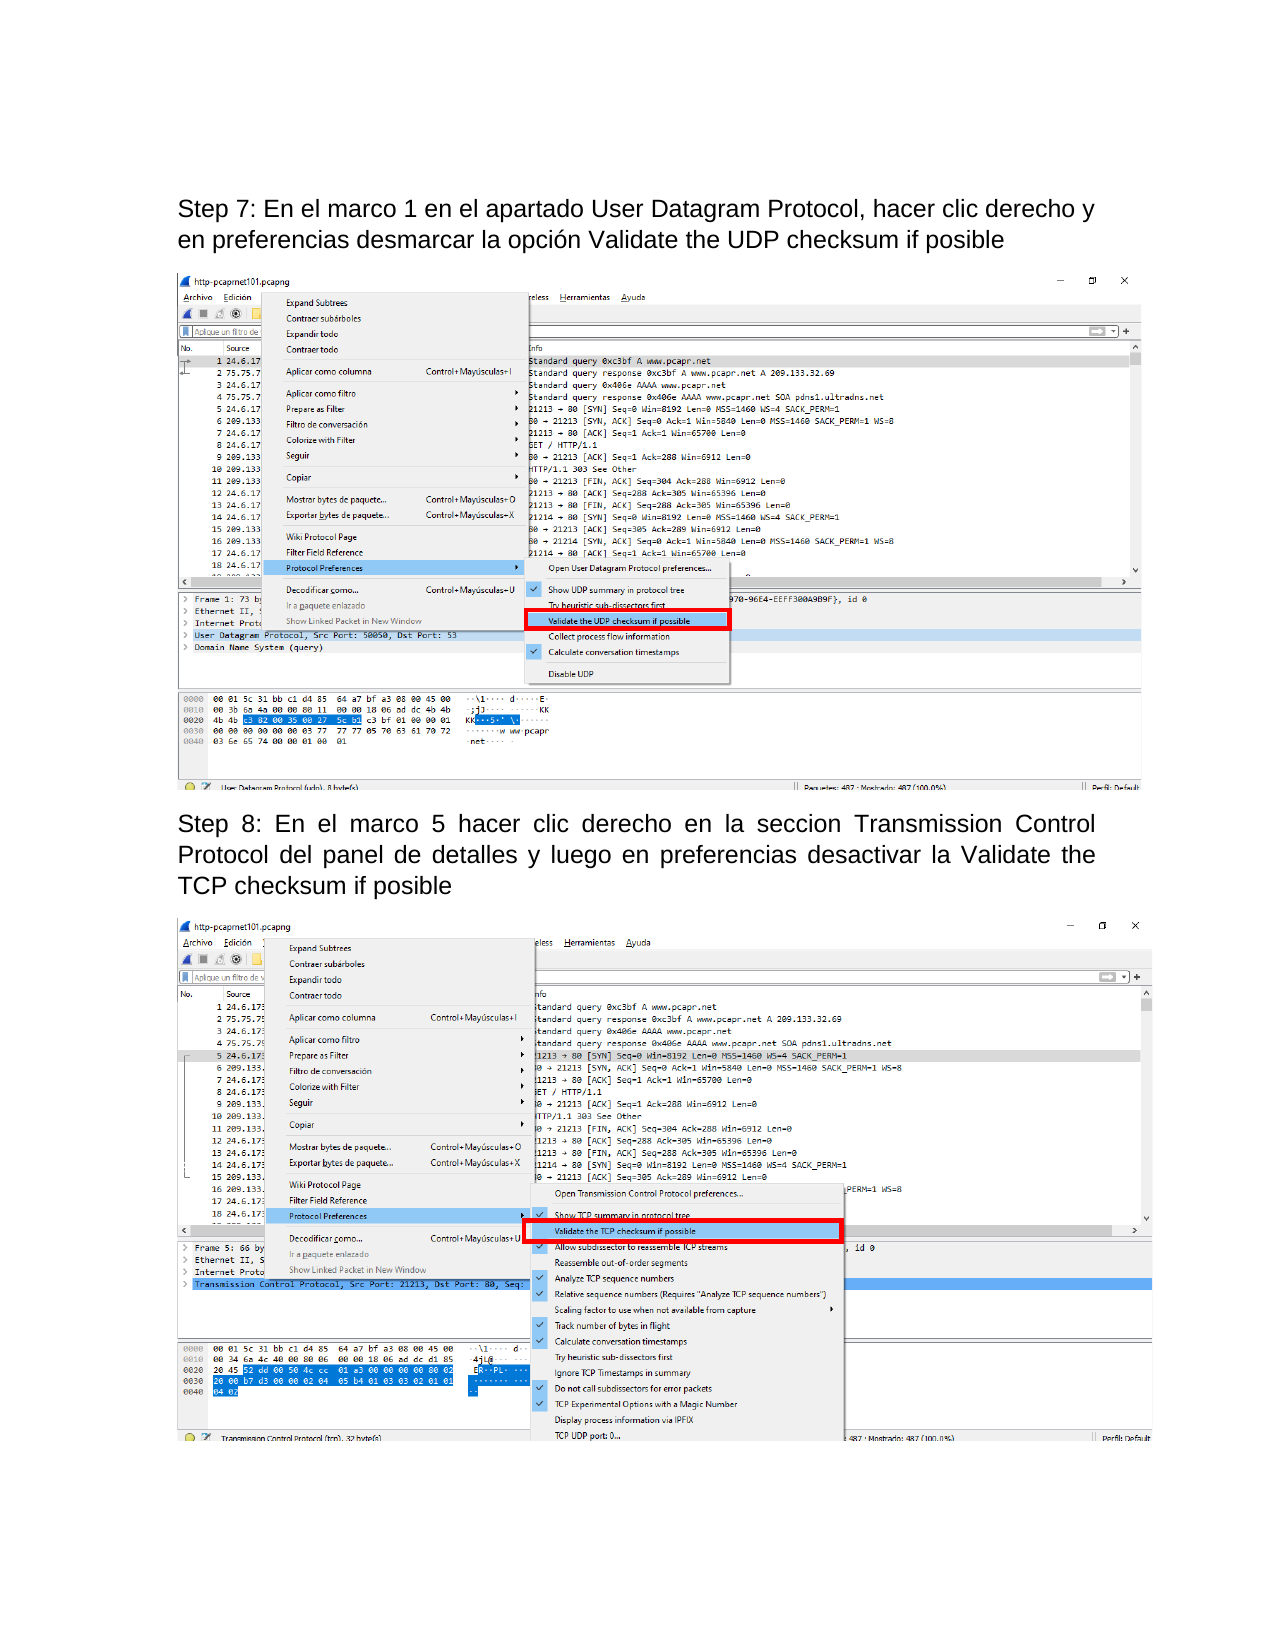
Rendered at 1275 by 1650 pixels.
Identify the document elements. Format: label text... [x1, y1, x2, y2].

picture [177, 273, 1142, 790]
text Step 8: En el marco 5 hacer clic derecho en la seccion Transmission Control Protocol del panel de detalles y luego en preferencias desactivar la Validate the TCP checksum if posible [177, 809, 1098, 899]
picture [177, 918, 1153, 1441]
text Step 7: En el marco 1 en el apartado User Datagram Protocol, hacer clic derecho y en preferencias desmarcar la opción Validate the UDP checksum if posible [177, 194, 1098, 254]
